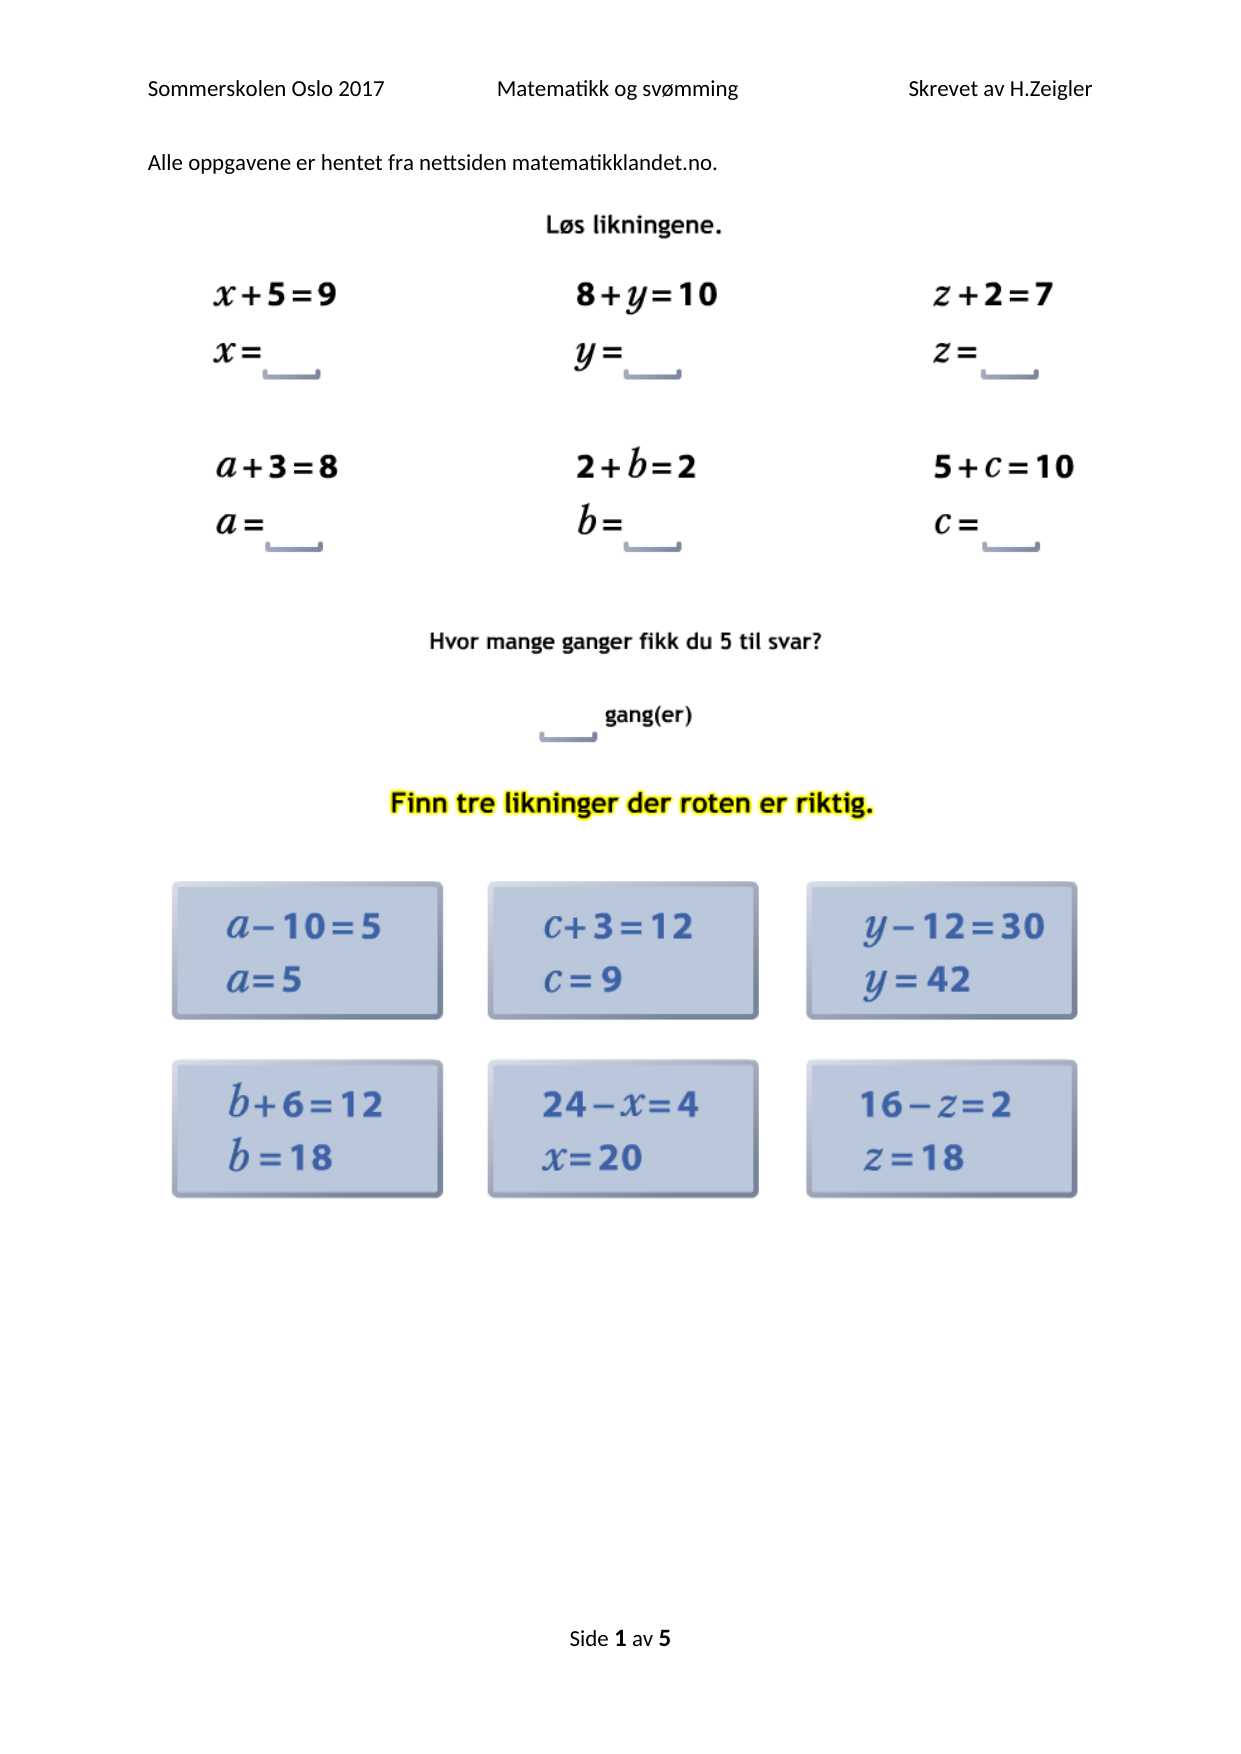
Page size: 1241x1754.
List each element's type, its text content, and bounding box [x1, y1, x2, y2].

text Alle oppgavene er hentet fra nettsiden matematikklandet.no. [148, 148, 1093, 177]
picture [147, 177, 1093, 746]
picture [147, 764, 1093, 1217]
